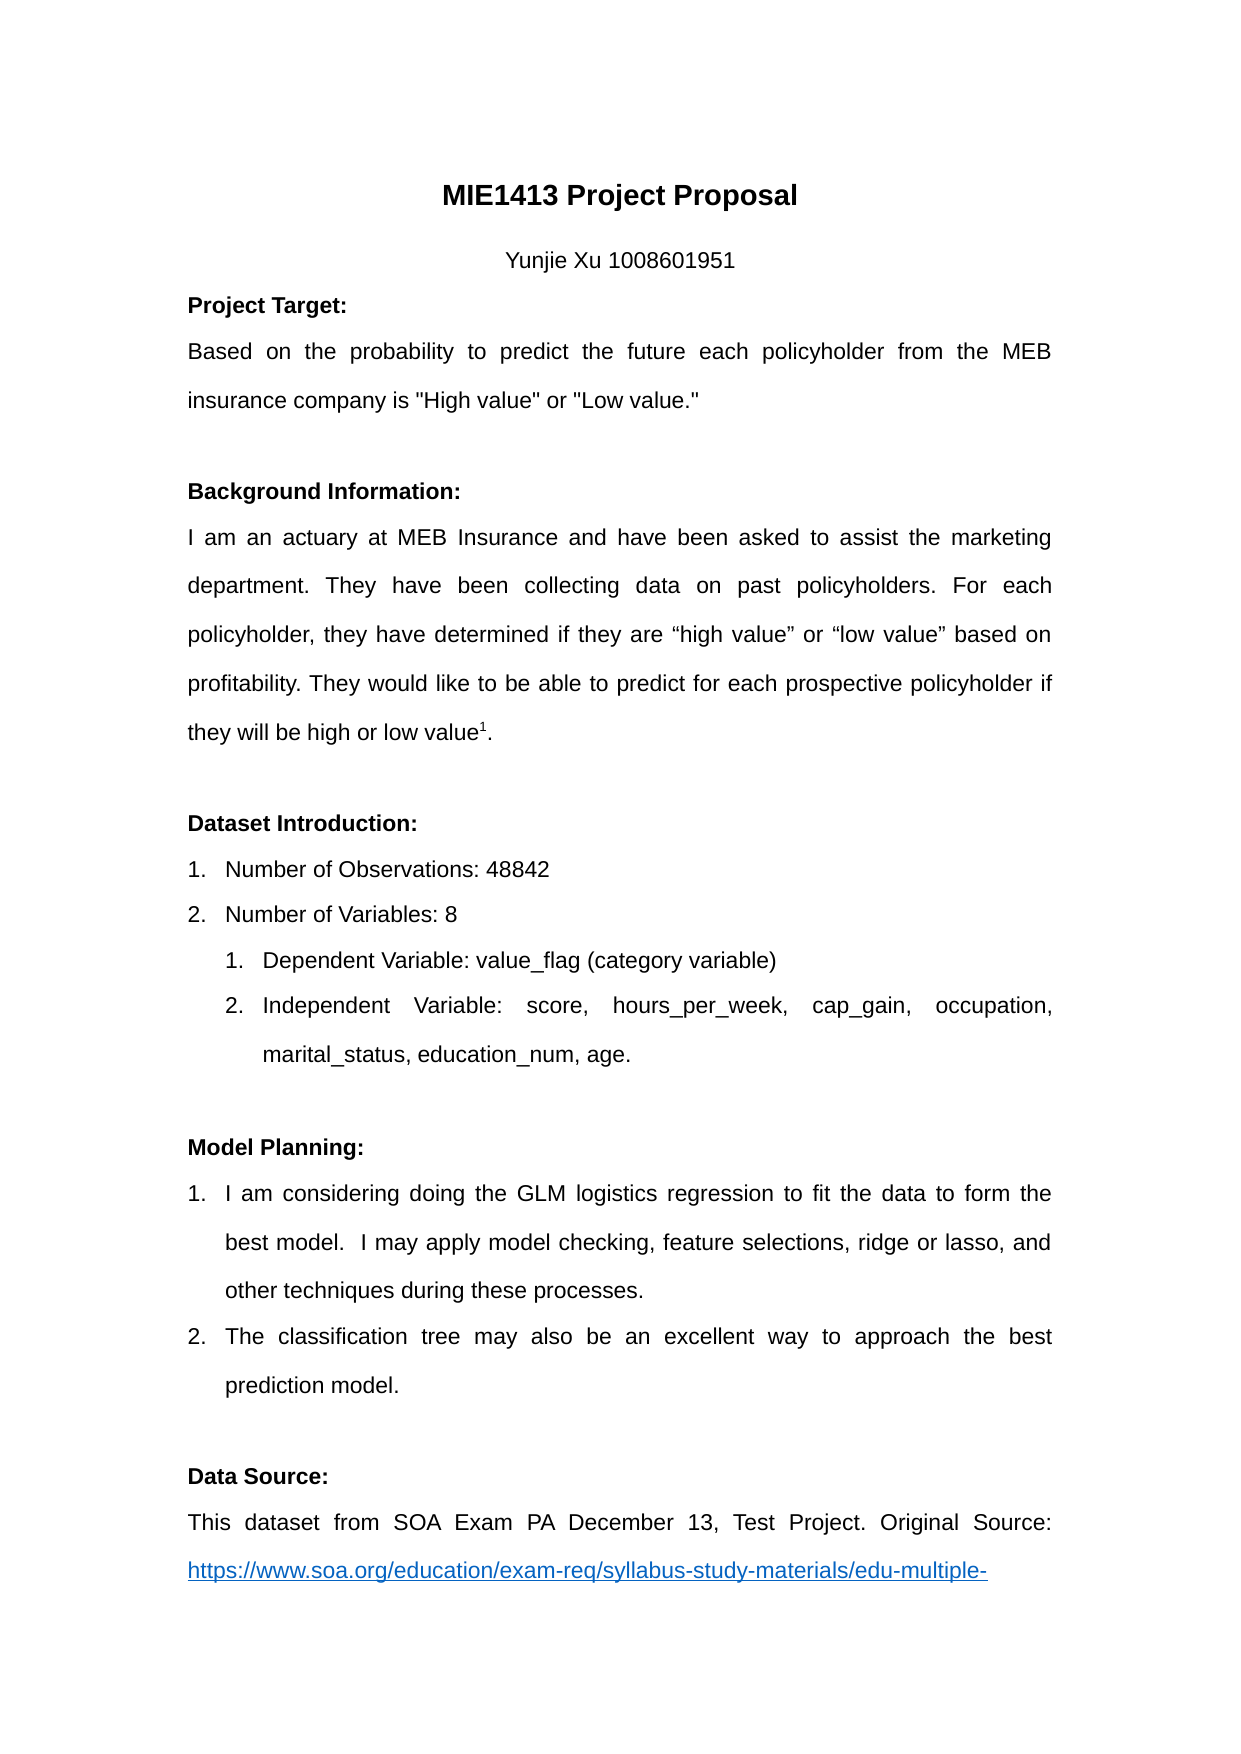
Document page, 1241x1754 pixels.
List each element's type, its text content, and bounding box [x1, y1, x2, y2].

text Based on the probability to predict the future each policyholder from the MEB insurance company is "High value" or "Low value." [187, 335, 1053, 416]
text Data Source: [187, 1460, 1053, 1492]
list Number of Variables: 8 [187, 898, 1053, 931]
text Background Information: [187, 475, 1053, 507]
text I am an actuary at MEB Insurance and have been asked to assist the marketing department. They have been collecting data on past policyholders. For each policyholder, they have determined if they are “high value” or “low value” based on profitability. They would like to be able to predict for each prospective policyholder if they will be high or low value1. [187, 521, 1053, 748]
list The classification tree may also be an excellent way to approach the best prediction model. [187, 1320, 1053, 1401]
text Yunjie Xu 1008601951 [187, 244, 1053, 276]
text Project Target: [187, 289, 1053, 322]
text Dataset Introduction: [187, 807, 1053, 839]
list Dependent Variable: value_flag (category variable) [225, 944, 1053, 976]
text Model Planning: [187, 1131, 1053, 1164]
list I am considering doing the GLM logistics regression to fit the data to form the best model. I may apply model checking, feature selections, ridge or lasso, and other techniques during these processes. [187, 1177, 1053, 1307]
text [187, 1506, 1053, 1587]
text MIE1413 Project Proposal [187, 162, 1053, 227]
list Independent Variable: score, hours_per_week, cap_gain, occupation, marital_status, education_num, age. [225, 989, 1053, 1071]
list Number of Observations: 48842 [187, 852, 1053, 885]
